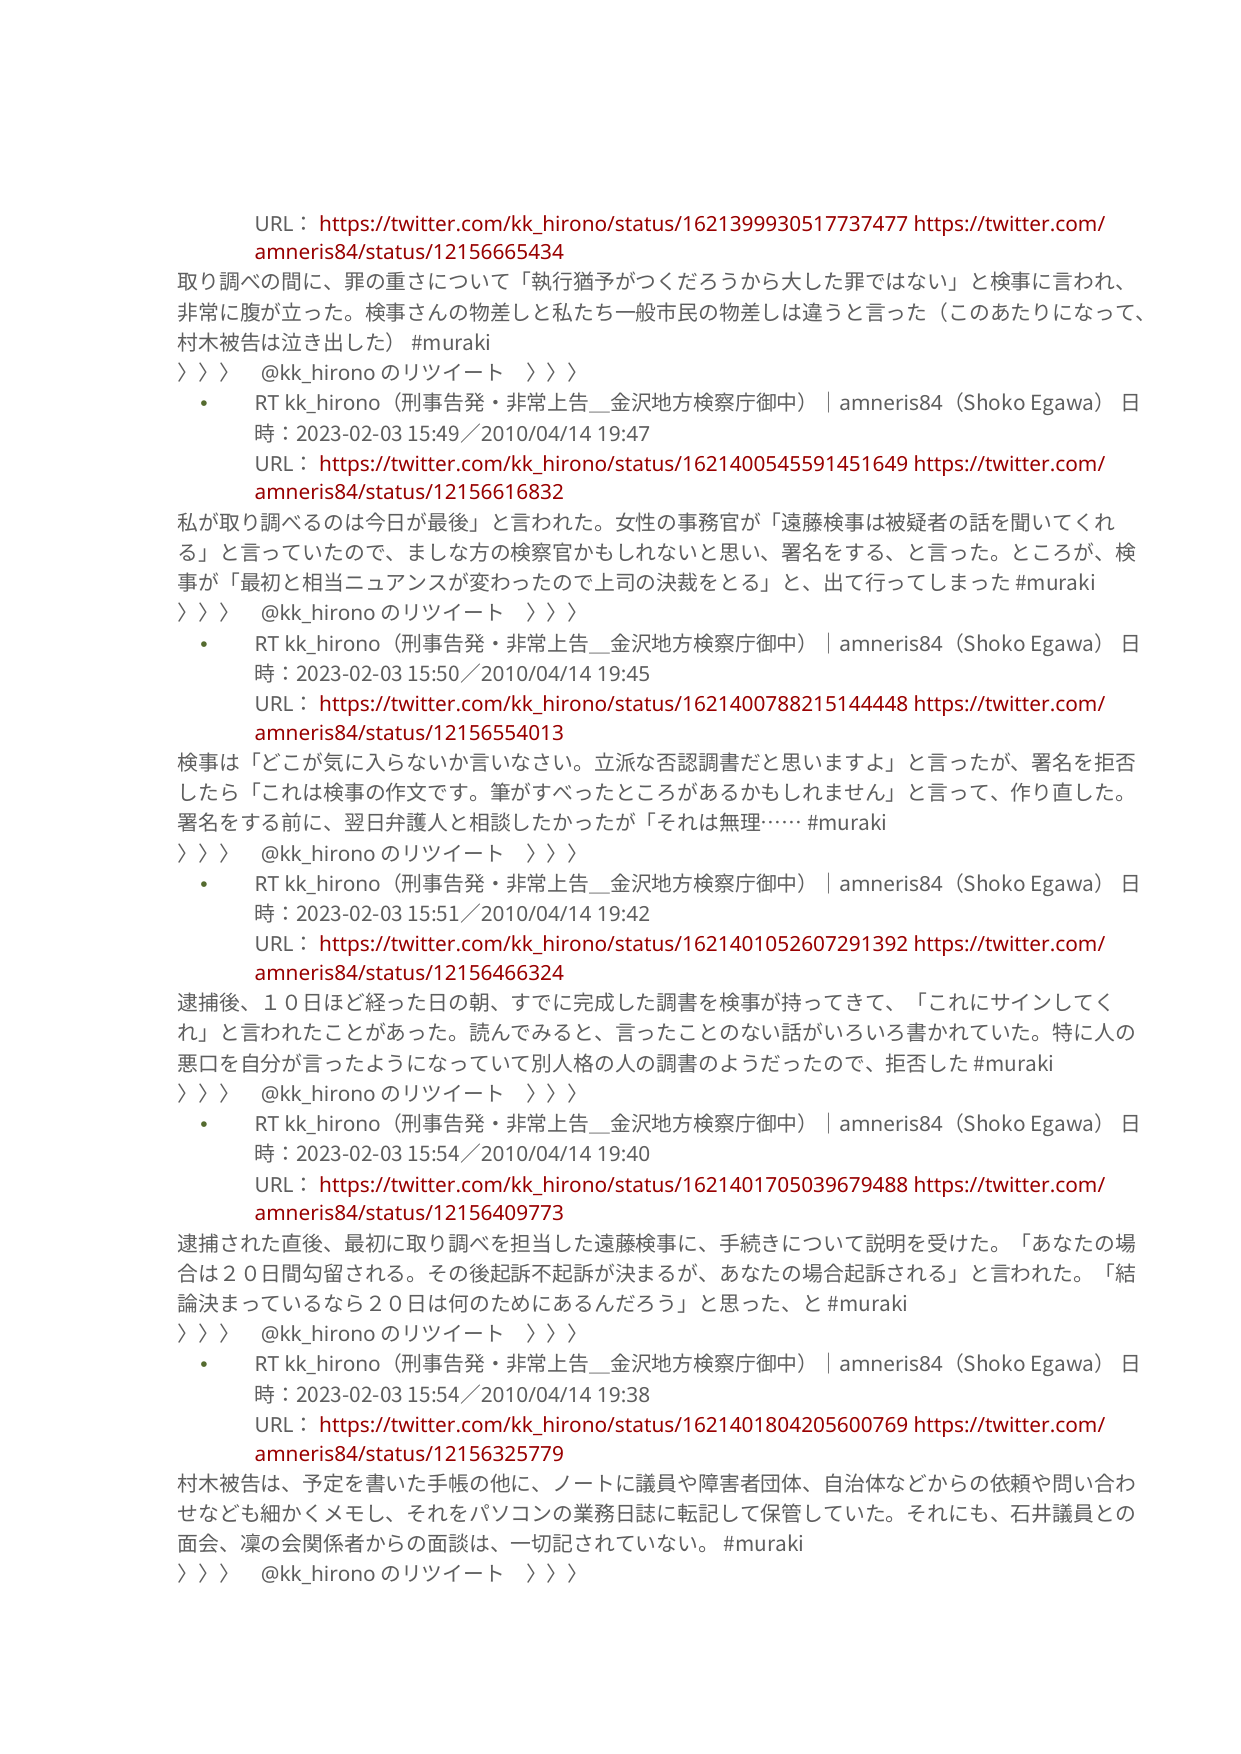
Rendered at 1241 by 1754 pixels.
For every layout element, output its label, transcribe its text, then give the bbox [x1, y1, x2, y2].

text 私が取り調べるのは今日が最後」と言われた。女性の事務官が「遠藤検事は被疑者の話を聞いてくれる」と言っていたので、ましな方の検察官かもしれないと思い、署名をする、と言った。ところが、検事が「最初と相当ニュアンスが変わったので上司の決裁をとる」と、出て行ってしまった #muraki [177, 506, 1152, 596]
text 〉〉〉 @kk_hironoのリツイート 〉〉〉 [177, 1077, 1152, 1107]
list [200, 207, 1152, 266]
text 取り調べの間に、罪の重さについて「執行猶予がつくだろうから大した罪ではない」と検事に言われ、非常に腹が立った。検事さんの物差しと私たち一般市民の物差しは違うと言った（このあたりになって、村木被告は泣き出した） #muraki [177, 266, 1152, 356]
list RT kk_hirono（刑事告発・非常上告＿金沢地方検察庁御中）｜amneris84（Shoko Egawa） 日時：2023-02-03 15:54／2010/04/14 19:38 URL： https://twitter.com/kk_hirono/status/1621401804205600769 https://twitter.com/amneris84/status/12156325779 [200, 1348, 1152, 1467]
text 検事は「どこが気に入らないか言いなさい。立派な否認調書だと思いますよ」と言ったが、署名を拒否したら「これは検事の作文です。筆がすべったところがあるかもしれません」と言って、作り直した。署名をする前に、翌日弁護人と相談したかったが「それは無理…… #muraki [177, 746, 1152, 837]
text 〉〉〉 @kk_hironoのリツイート 〉〉〉 [177, 1558, 1152, 1588]
text 〉〉〉 @kk_hironoのリツイート 〉〉〉 [177, 356, 1152, 386]
list RT kk_hirono（刑事告発・非常上告＿金沢地方検察庁御中）｜amneris84（Shoko Egawa） 日時：2023-02-03 15:51／2010/04/14 19:42 URL： https://twitter.com/kk_hirono/status/1621401052607291392 https://twitter.com/amneris84/status/12156466324 [200, 867, 1152, 986]
text 〉〉〉 @kk_hironoのリツイート 〉〉〉 [177, 1317, 1152, 1348]
text 〉〉〉 @kk_hironoのリツイート 〉〉〉 [177, 837, 1152, 867]
list RT kk_hirono（刑事告発・非常上告＿金沢地方検察庁御中）｜amneris84（Shoko Egawa） 日時：2023-02-03 15:49／2010/04/14 19:47 URL： https://twitter.com/kk_hirono/status/1621400545591451649 https://twitter.com/amneris84/status/12156616832 [200, 386, 1152, 506]
text 逮捕された直後、最初に取り調べを担当した遠藤検事に、手続きについて説明を受けた。「あなたの場合は２０日間勾留される。その後起訴不起訴が決まるが、あなたの場合起訴される」と言われた。「結論決まっているなら２０日は何のためにあるんだろう」と思った、と #muraki [177, 1227, 1152, 1317]
text 逮捕後、１０日ほど経った日の朝、すでに完成した調書を検事が持ってきて、「これにサインしてくれ」と言われたことがあった。読んでみると、言ったことのない話がいろいろ書かれていた。特に人の悪口を自分が言ったようになっていて別人格の人の調書のようだったので、拒否した #muraki [177, 986, 1152, 1077]
text 〉〉〉 @kk_hironoのリツイート 〉〉〉 [177, 596, 1152, 627]
list RT kk_hirono（刑事告発・非常上告＿金沢地方検察庁御中）｜amneris84（Shoko Egawa） 日時：2023-02-03 15:54／2010/04/14 19:40 URL： https://twitter.com/kk_hirono/status/1621401705039679488 https://twitter.com/amneris84/status/12156409773 [200, 1107, 1152, 1227]
text 村木被告は、予定を書いた手帳の他に、ノートに議員や障害者団体、自治体などからの依頼や問い合わせなども細かくメモし、それをパソコンの業務日誌に転記して保管していた。それにも、石井議員との面会、凜の会関係者からの面談は、一切記されていない。 #muraki [177, 1467, 1152, 1558]
list RT kk_hirono（刑事告発・非常上告＿金沢地方検察庁御中）｜amneris84（Shoko Egawa） 日時：2023-02-03 15:50／2010/04/14 19:45 URL： https://twitter.com/kk_hirono/status/1621400788215144448 https://twitter.com/amneris84/status/12156554013 [200, 627, 1152, 746]
